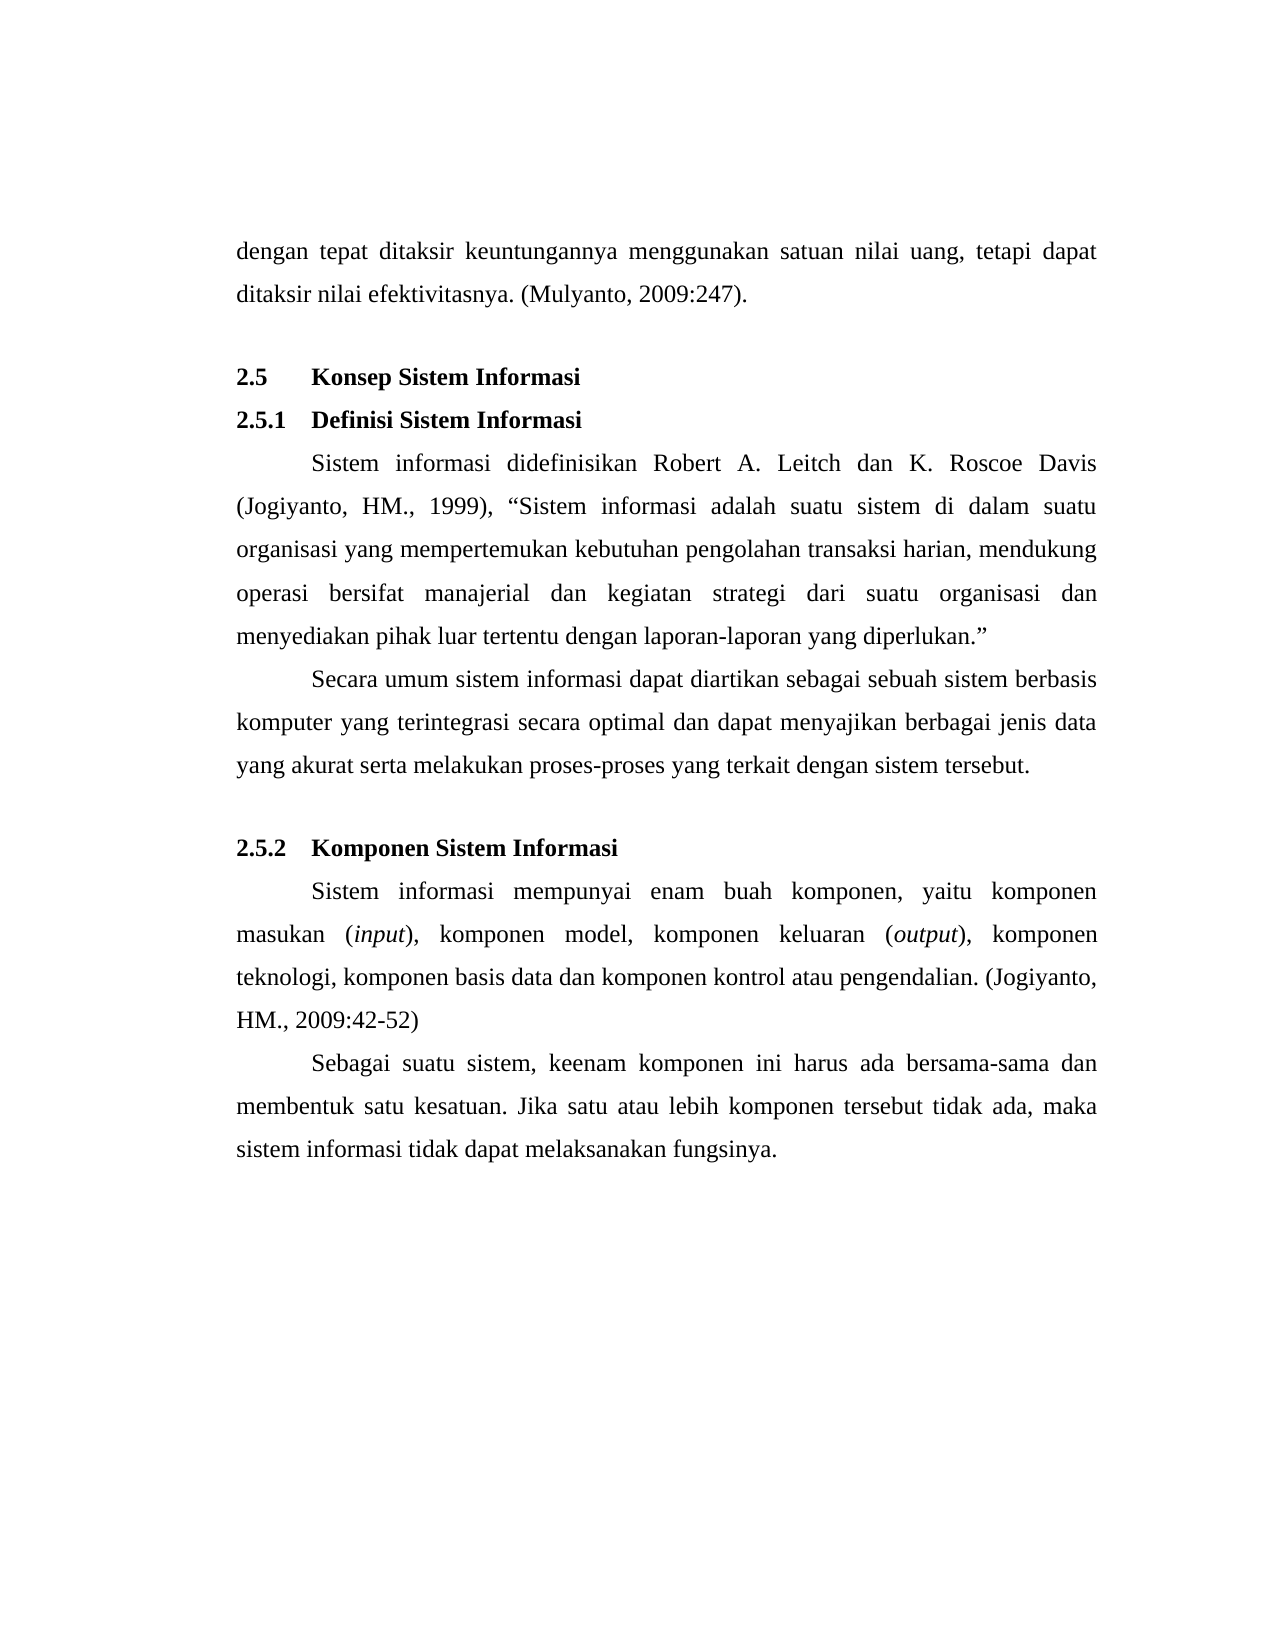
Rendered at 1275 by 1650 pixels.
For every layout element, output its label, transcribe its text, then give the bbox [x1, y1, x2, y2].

list Sistem informasi didefinisikan Robert A. Leitch dan K. Roscoe Davis (Jogiyanto, HM., 1999), “Sistem informasi adalah suatu sistem di dalam suatu organisasi yang mempertemukan kebutuhan pengolahan transaksi harian, mendukung operasi bersifat manajerial dan kegiatan strategi dari suatu organisasi dan menyediakan pihak luar tertentu dengan laporan-laporan yang diperlukan.” [236, 448, 1098, 649]
list Sistem informasi mempunyai enam buah komponen, yaitu komponen masukan (input), komponen model, komponen keluaran (output), komponen teknologi, komponen basis data dan komponen kontrol atau pengendalian. (Jogiyanto, HM., 2009:42-52) [236, 876, 1098, 1034]
text 2.5.1 Definisi Sistem Informasi [236, 405, 1098, 434]
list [236, 236, 1098, 308]
list Sebagai suatu sistem, keenam komponen ini harus ada bersama-sama dan membentuk satu kesatuan. Jika satu atau lebih komponen tersebut tidak ada, maka sistem informasi tidak dapat melaksanakan fungsinya. [236, 1048, 1098, 1163]
text 2.5 Konsep Sistem Informasi [236, 362, 1098, 391]
list Komponen Sistem Informasi [236, 833, 1098, 861]
list Secara umum sistem informasi dapat diartikan sebagai sebuah sistem berbasis komputer yang terintegrasi secara optimal dan dapat menyajikan berbagai jenis data yang akurat serta melakukan proses-proses yang terkait dengan sistem tersebut. [236, 664, 1098, 779]
